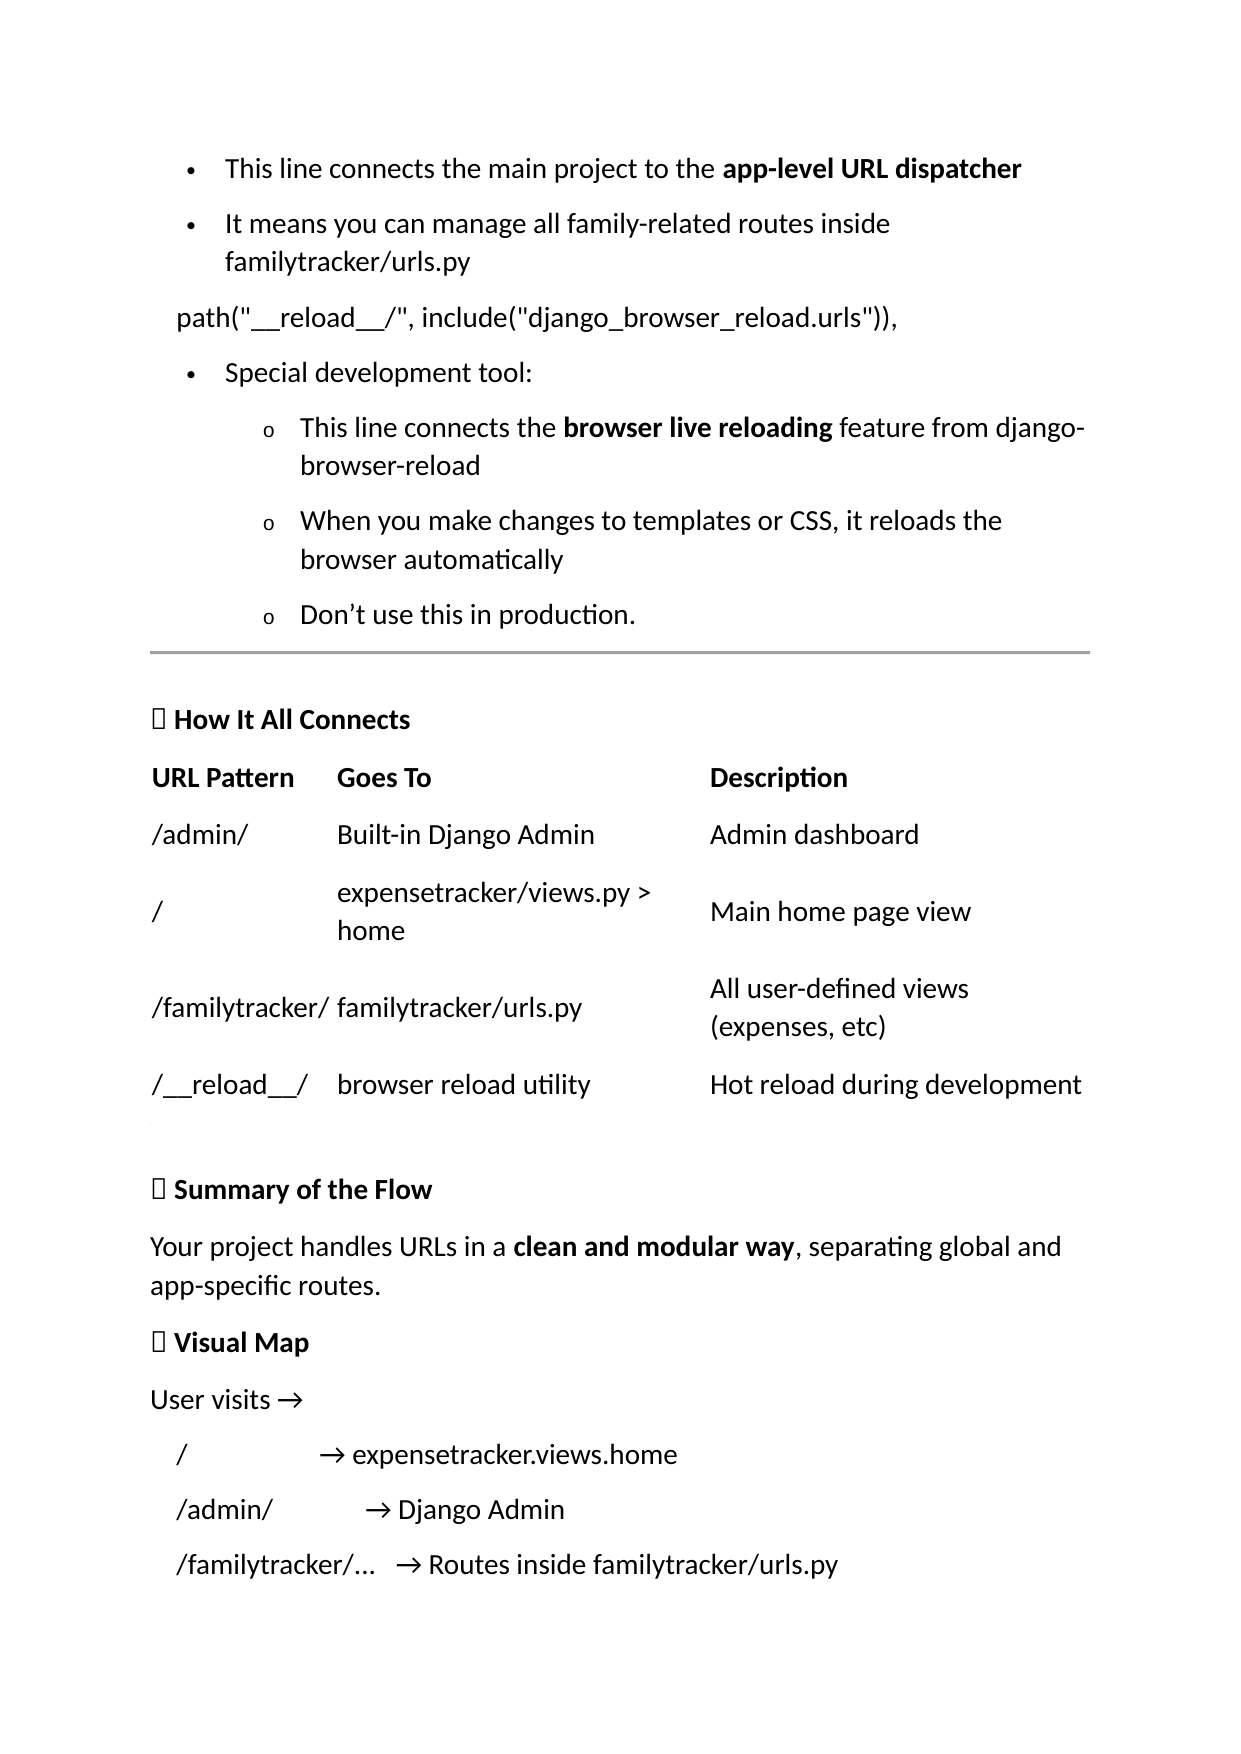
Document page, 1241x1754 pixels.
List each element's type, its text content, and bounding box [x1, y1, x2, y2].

text Your project handles URLs in a clean and modular way, separating global and app-specific routes. [150, 1228, 1090, 1302]
text 🌐 Visual Map [150, 1322, 1090, 1361]
table_cell browser reload utility [335, 1064, 708, 1122]
table_header Goes To [335, 758, 708, 815]
table_cell /familytracker/ [150, 968, 335, 1064]
list This line connects the main project to the app-level URL dispatcher [187, 150, 1090, 186]
text path("__reload__/", include("django_browser_reload.urls")), [150, 299, 1090, 334]
table_cell Hot reload during development [708, 1064, 1090, 1122]
text /familytracker/... → Routes inside familytracker/urls.py [150, 1546, 1090, 1582]
table_cell Built-in Django Admin [335, 815, 708, 872]
table_cell Main home page view [708, 873, 1090, 968]
text /admin/ → Django Admin [150, 1491, 1090, 1527]
table_cell familytracker/urls.py [335, 968, 708, 1064]
text User visits → [150, 1381, 1090, 1417]
text 📌 Summary of the Flow [150, 1169, 1090, 1208]
table_cell Admin dashboard [708, 815, 1090, 872]
text 🔄 How It All Connects [150, 698, 1090, 738]
list When you make changes to templates or CSS, it reloads the browser automatically [262, 502, 1090, 576]
list Don’t use this in production. [262, 596, 1090, 632]
table_cell /__reload__/ [150, 1064, 335, 1122]
list This line connects the browser live reloading feature from django-browser-reload [262, 409, 1090, 483]
table_cell All user-defined views (expenses, etc) [708, 968, 1090, 1064]
table_cell expensetracker/views.py > home [335, 873, 708, 968]
list It means you can manage all family-related routes inside familytracker/urls.py [187, 205, 1090, 279]
table_cell / [150, 873, 335, 968]
text / → expensetracker.views.home [150, 1436, 1090, 1472]
table_header URL Pattern [150, 758, 335, 815]
list Special development tool: [187, 354, 1090, 389]
table_header Description [708, 758, 1090, 815]
table_cell /admin/ [150, 815, 335, 872]
